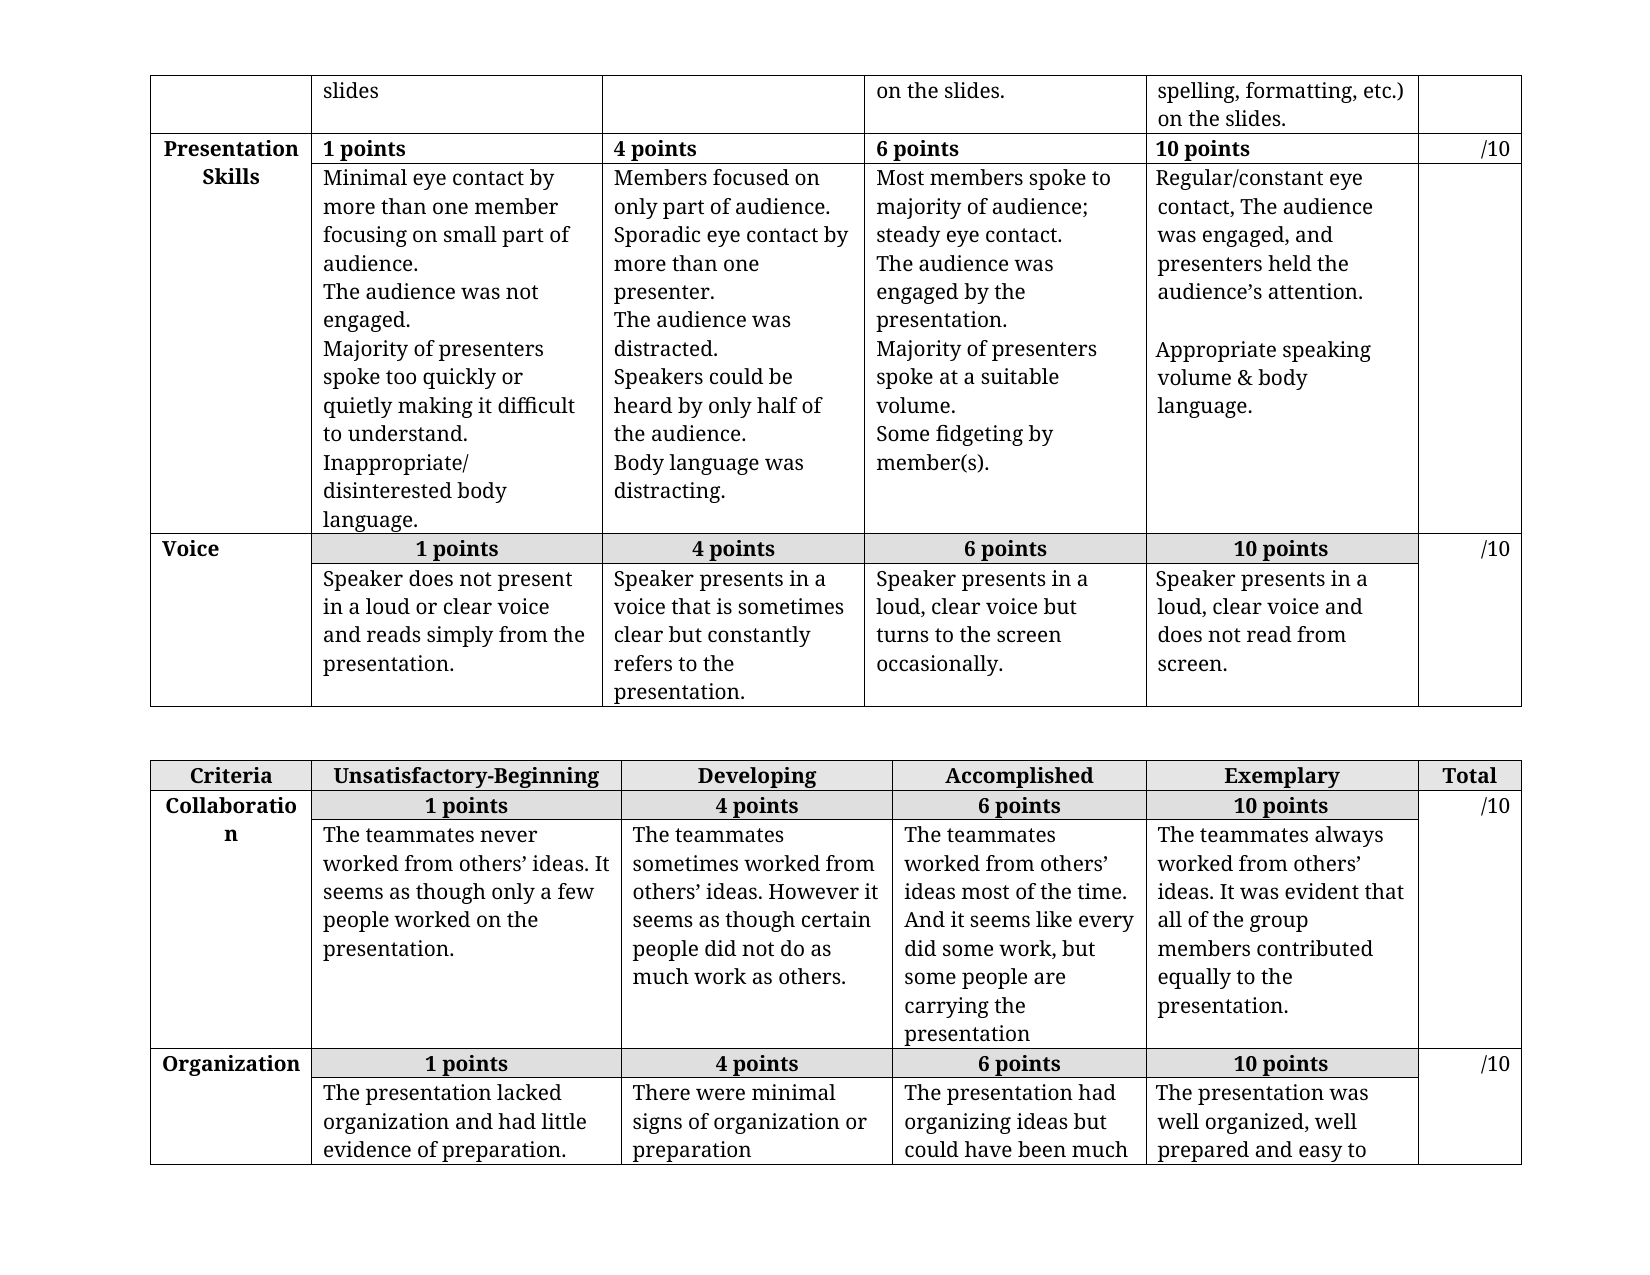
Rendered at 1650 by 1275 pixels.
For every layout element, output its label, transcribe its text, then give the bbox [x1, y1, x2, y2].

table_header Developing [622, 761, 892, 790]
table_cell Members focused on only part of audience. Sporadic eye contact by more than one presenter. The audience was distracted. Speakers could be heard by only half of the audience. Body language was distracting. [603, 164, 864, 533]
table_cell /10 [1419, 791, 1521, 1048]
table_cell /10 [1419, 134, 1521, 162]
table_cell Regular/constant eye contact, The audience was engaged, and presenters held the audience’s attention. Appropriate speaking volume & body language. [1147, 164, 1418, 533]
table_cell Voice [151, 534, 311, 706]
table_cell 1 points [312, 534, 602, 563]
table_header Criteria [151, 761, 311, 790]
table_cell 6 points [865, 534, 1146, 563]
table_cell 10 points [1147, 534, 1418, 563]
table_cell The teammates sometimes worked from others’ ideas. However it seems as though certain people did not do as much work as others. [622, 820, 892, 1048]
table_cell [622, 1078, 892, 1164]
table_cell Speaker presents in a loud, clear voice and does not read from screen. [1147, 564, 1418, 706]
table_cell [603, 76, 864, 133]
table_cell /10 [1419, 1049, 1521, 1164]
table_cell The teammates always worked from others’ ideas. It was evident that all of the group members contributed equally to the presentation. [1147, 820, 1418, 1048]
table_cell [1419, 164, 1521, 533]
table_cell Presentation Skills [151, 134, 311, 533]
table_cell The teammates worked from others’ ideas most of the time. And it seems like every did some work, but some people are carrying the presentation [893, 820, 1146, 1048]
table_cell Speaker does not present in a loud or clear voice and reads simply from the presentation. [312, 564, 602, 706]
table_cell 4 points [603, 134, 864, 162]
table_cell Speaker presents in a loud, clear voice but turns to the screen occasionally. [865, 564, 1146, 706]
table_header Accomplished [893, 761, 1146, 790]
table_cell Minimal eye contact by more than one member focusing on small part of audience. The audience was not engaged. Majority of presenters spoke too quickly or quietly making it difficult to understand. Inappropriate/disinterested body language. [312, 164, 602, 533]
table_cell Most members spoke to majority of audience; steady eye contact. The audience was engaged by the presentation. Majority of presenters spoke at a suitable volume. Some fidgeting by member(s). [865, 164, 1146, 533]
table_cell Collaboration [151, 791, 311, 1048]
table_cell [893, 1078, 1146, 1164]
table_cell The teammates never worked from others’ ideas. It seems as though only a few people worked on the presentation. [312, 820, 621, 1048]
table_cell 10 points [1147, 791, 1418, 819]
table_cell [865, 76, 1146, 133]
table_cell 6 points [865, 134, 1146, 162]
table_cell Organization [151, 1049, 311, 1164]
table_cell 6 points [893, 791, 1146, 819]
table_cell 4 points [622, 1049, 892, 1077]
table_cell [312, 76, 602, 133]
table_header Exemplary [1147, 761, 1418, 790]
table_header Unsatisfactory-Beginning [312, 761, 621, 790]
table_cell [1147, 76, 1418, 133]
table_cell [1147, 1078, 1418, 1164]
table_header Total [1419, 761, 1521, 790]
table_cell 1 points [312, 134, 602, 162]
table_cell 4 points [622, 791, 892, 819]
table_cell 4 points [603, 534, 864, 563]
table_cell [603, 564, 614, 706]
table_cell Speaker presents in a voice that is sometimes clear but constantly refers to the presentation. [734, 564, 864, 706]
table_cell 6 points [893, 1049, 1146, 1077]
table_cell 1 points [312, 1049, 621, 1077]
table_cell 1 points [312, 791, 621, 819]
table_cell 10 points [1147, 134, 1418, 162]
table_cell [312, 1078, 621, 1164]
table_cell /10 [1419, 534, 1521, 706]
table_cell 10 points [1147, 1049, 1418, 1077]
